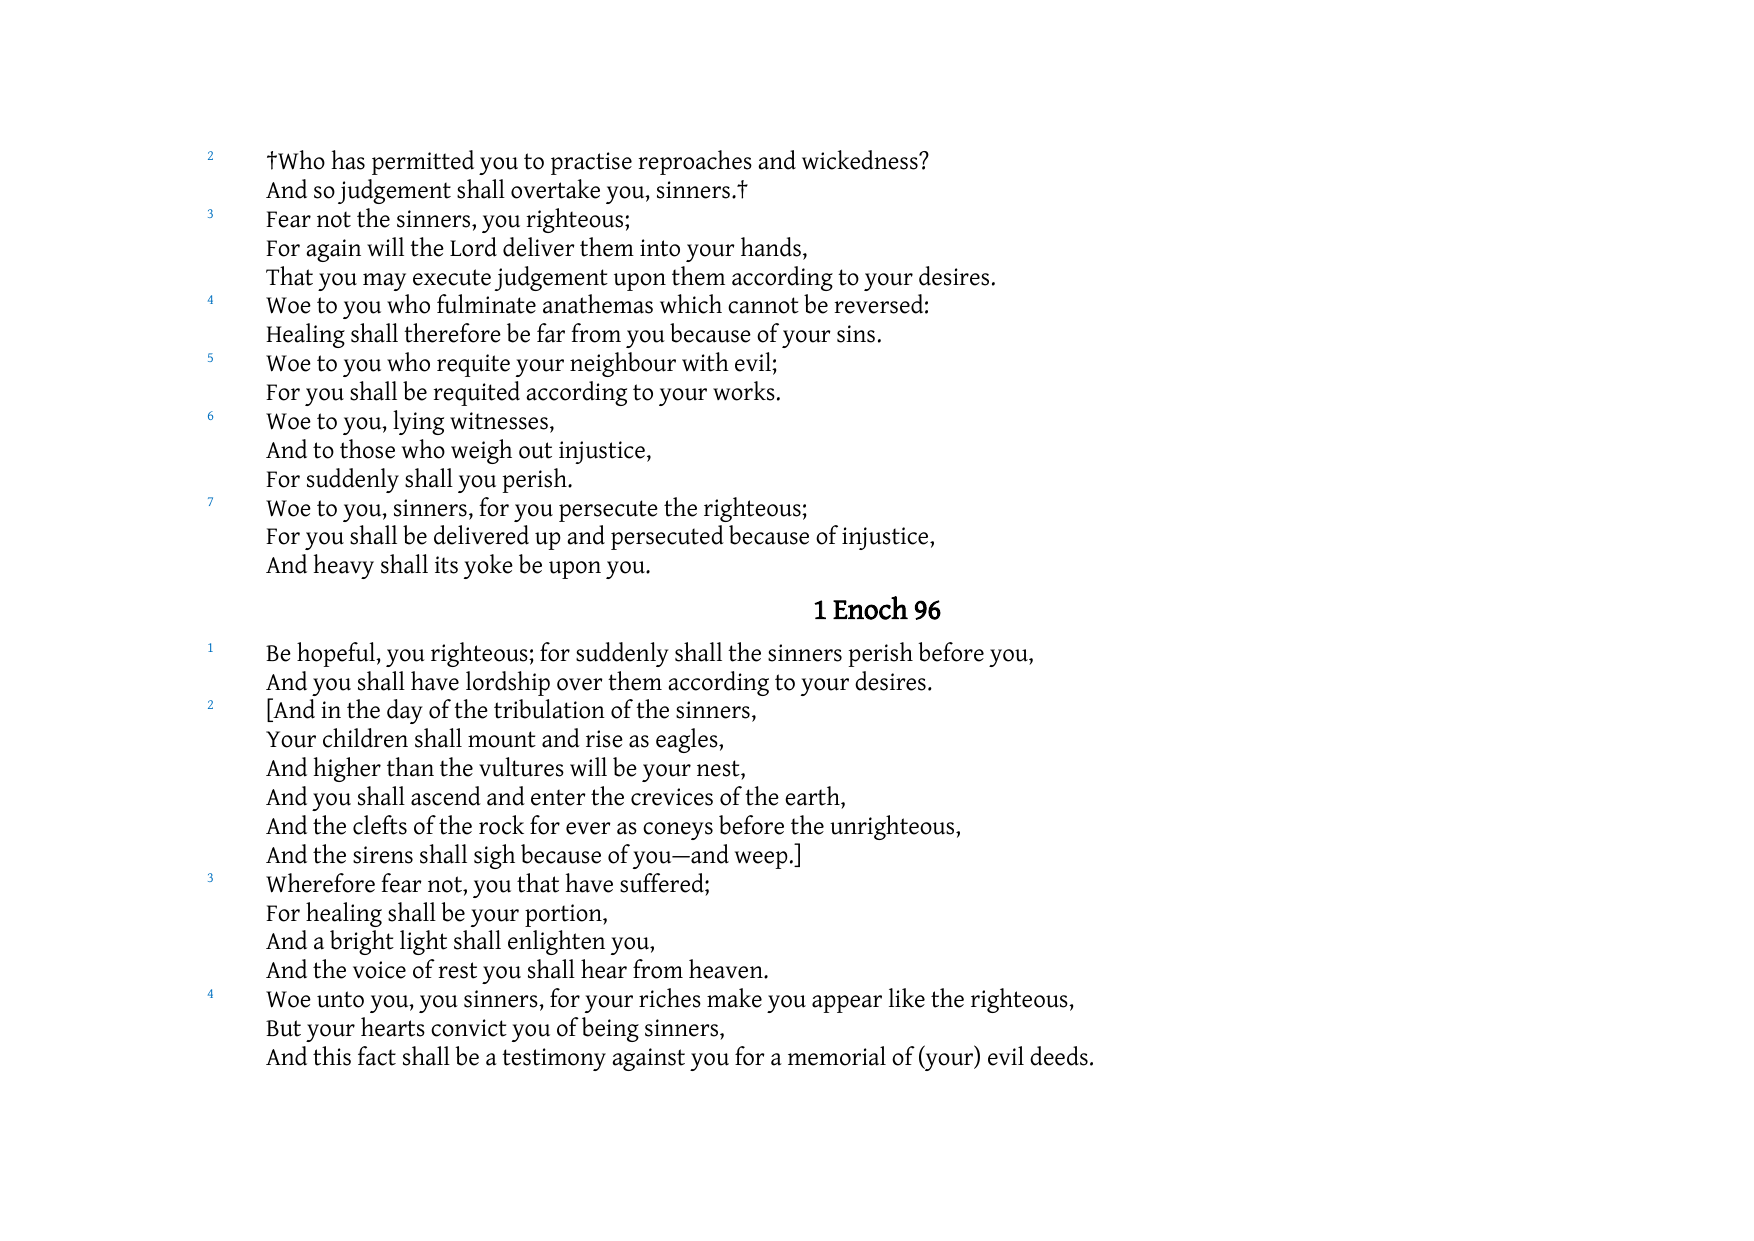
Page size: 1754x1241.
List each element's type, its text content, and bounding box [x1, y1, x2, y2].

text 5 Woe to you who requite your neighbour with evil; For you shall be requited according to your works. [207, 350, 1606, 407]
text 2 [And in the day of the tribulation of the sinners, Your children shall mount and rise as eagles, And higher than the vultures will be your nest, And you shall ascend and enter the crevices of the earth, And the clefts of the rock for ever as coneys before the unrighteous, And the sirens shall sigh because of you—and weep.] [207, 697, 1606, 870]
text 1 Be hopeful, you righteous; for suddenly shall the sinners perish before you, And you shall have lordship over them according to your desires. [207, 639, 1606, 697]
text 3 Fear not the sinners, you righteous; For again will the Lord deliver them into your hands, That you may execute judgement upon them according to your desires. [207, 205, 1606, 292]
text 7 Woe to you, sinners, for you persecute the righteous; For you shall be delivered up and persecuted because of injustice, And heavy shall its yoke be upon you. [207, 494, 1606, 581]
text 4 Woe to you who fulminate anathemas which cannot be reversed: Healing shall therefore be far from you because of your sins. [207, 292, 1606, 350]
text 6 Woe to you, lying witnesses, And to those who weigh out injustice, For suddenly shall you perish. [207, 407, 1606, 494]
text 3 Wherefore fear not, you that have suffered; For healing shall be your portion, And a bright light shall enlighten you, And the voice of rest you shall hear from heaven. [207, 870, 1606, 986]
text 1 Enoch 96 [148, 593, 1606, 627]
text 4 Woe unto you, you sinners, for your riches make you appear like the righteous, But your hearts convict you of being sinners, And this fact shall be a testimony against you for a memorial of (your) evil deeds. [207, 986, 1606, 1072]
text 2 †Who has permitted you to practise reproaches and wickedness? And so judgement shall overtake you, sinners.† [207, 148, 1606, 205]
